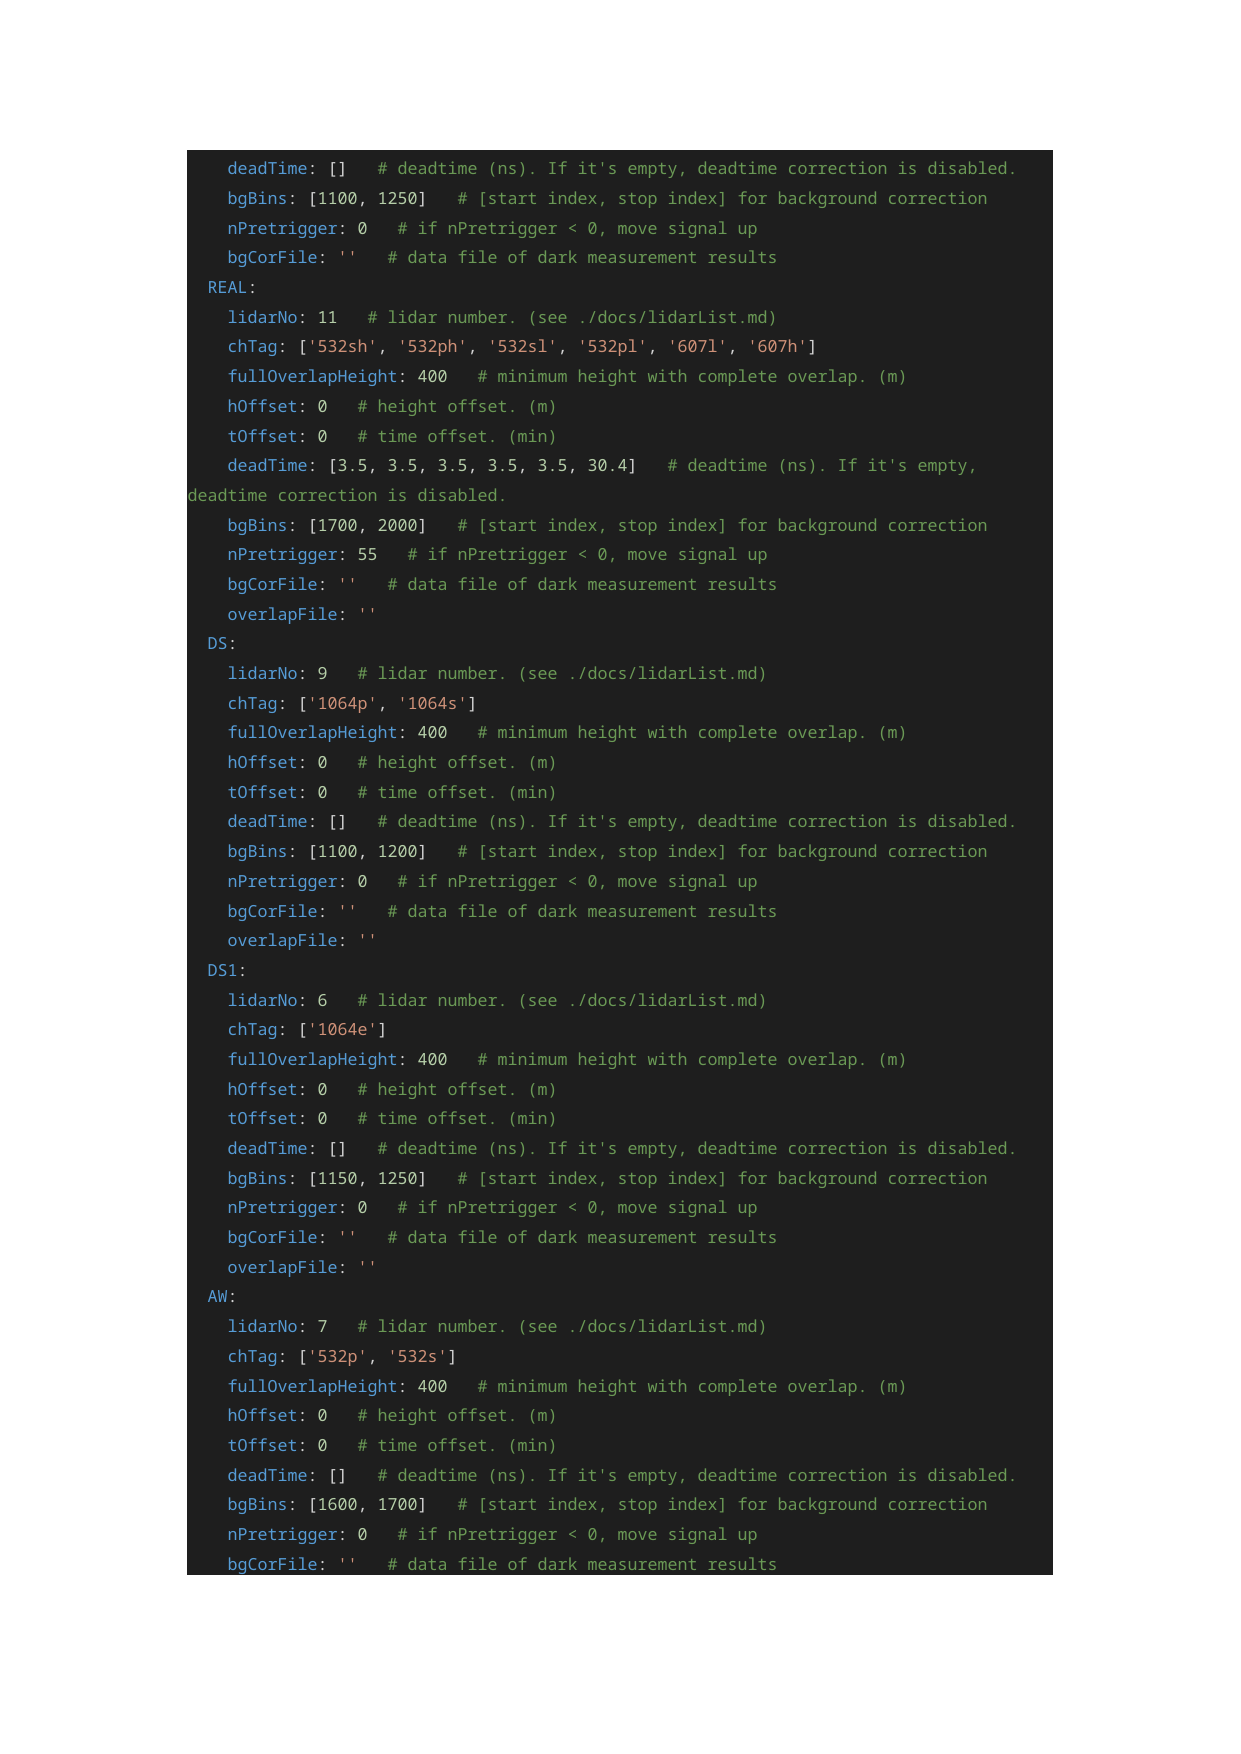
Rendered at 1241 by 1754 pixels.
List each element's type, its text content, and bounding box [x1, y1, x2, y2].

text bgCorFile: '' # data file of dark measurement results [187, 239, 1053, 269]
text deadTime: [] # deadtime (ns). If it's empty, deadtime correction is disabled. [187, 1456, 1053, 1486]
text bgBins: [1150, 1250] # [start index, stop index] for background correction [187, 1159, 1053, 1189]
text bgCorFile: '' # data file of dark measurement results [187, 1219, 1053, 1248]
text nPretrigger: 55 # if nPretrigger < 0, move signal up [187, 536, 1053, 566]
text deadTime: [3.5, 3.5, 3.5, 3.5, 3.5, 30.4] # deadtime (ns). If it's empty, deadtime correction is disabled. [187, 447, 1053, 506]
text hOffset: 0 # height offset. (m) [187, 1070, 1053, 1100]
text tOffset: 0 # time offset. (min) [187, 773, 1053, 803]
text deadTime: [] # deadtime (ns). If it's empty, deadtime correction is disabled. [187, 803, 1053, 833]
text deadTime: [] # deadtime (ns). If it's empty, deadtime correction is disabled. [187, 150, 1053, 180]
text bgBins: [1100, 1200] # [start index, stop index] for background correction [187, 833, 1053, 862]
text fullOverlapHeight: 400 # minimum height with complete overlap. (m) [187, 1041, 1053, 1070]
text REAL: [187, 269, 1053, 298]
text bgCorFile: '' # data file of dark measurement results [187, 892, 1053, 922]
text bgBins: [1700, 2000] # [start index, stop index] for background correction [187, 506, 1053, 536]
text chTag: ['532sh', '532ph', '532sl', '532pl', '607l', '607h'] [187, 328, 1053, 358]
text chTag: ['1064e'] [187, 1011, 1053, 1041]
text overlapFile: '' [187, 595, 1053, 625]
text overlapFile: '' [187, 922, 1053, 952]
text fullOverlapHeight: 400 # minimum height with complete overlap. (m) [187, 358, 1053, 387]
text bgCorFile: '' # data file of dark measurement results [187, 1545, 1053, 1575]
text hOffset: 0 # height offset. (m) [187, 744, 1053, 773]
text tOffset: 0 # time offset. (min) [187, 417, 1053, 447]
text chTag: ['1064p', '1064s'] [187, 684, 1053, 714]
text tOffset: 0 # time offset. (min) [187, 1427, 1053, 1456]
text hOffset: 0 # height offset. (m) [187, 387, 1053, 417]
text lidarNo: 11 # lidar number. (see ./docs/lidarList.md) [187, 298, 1053, 328]
text DS1: [187, 952, 1053, 981]
text fullOverlapHeight: 400 # minimum height with complete overlap. (m) [187, 1367, 1053, 1397]
text bgBins: [1600, 1700] # [start index, stop index] for background correction [187, 1486, 1053, 1516]
text fullOverlapHeight: 400 # minimum height with complete overlap. (m) [187, 714, 1053, 744]
text nPretrigger: 0 # if nPretrigger < 0, move signal up [187, 1189, 1053, 1219]
text hOffset: 0 # height offset. (m) [187, 1397, 1053, 1427]
text lidarNo: 7 # lidar number. (see ./docs/lidarList.md) [187, 1308, 1053, 1337]
text nPretrigger: 0 # if nPretrigger < 0, move signal up [187, 209, 1053, 239]
text lidarNo: 9 # lidar number. (see ./docs/lidarList.md) [187, 655, 1053, 684]
text nPretrigger: 0 # if nPretrigger < 0, move signal up [187, 862, 1053, 892]
text DS: [187, 625, 1053, 655]
text AW: [187, 1278, 1053, 1308]
text deadTime: [] # deadtime (ns). If it's empty, deadtime correction is disabled. [187, 1130, 1053, 1159]
text overlapFile: '' [187, 1248, 1053, 1278]
text bgBins: [1100, 1250] # [start index, stop index] for background correction [187, 180, 1053, 209]
text nPretrigger: 0 # if nPretrigger < 0, move signal up [187, 1516, 1053, 1545]
text lidarNo: 6 # lidar number. (see ./docs/lidarList.md) [187, 981, 1053, 1011]
text chTag: ['532p', '532s'] [187, 1337, 1053, 1367]
text bgCorFile: '' # data file of dark measurement results [187, 566, 1053, 595]
text tOffset: 0 # time offset. (min) [187, 1100, 1053, 1130]
